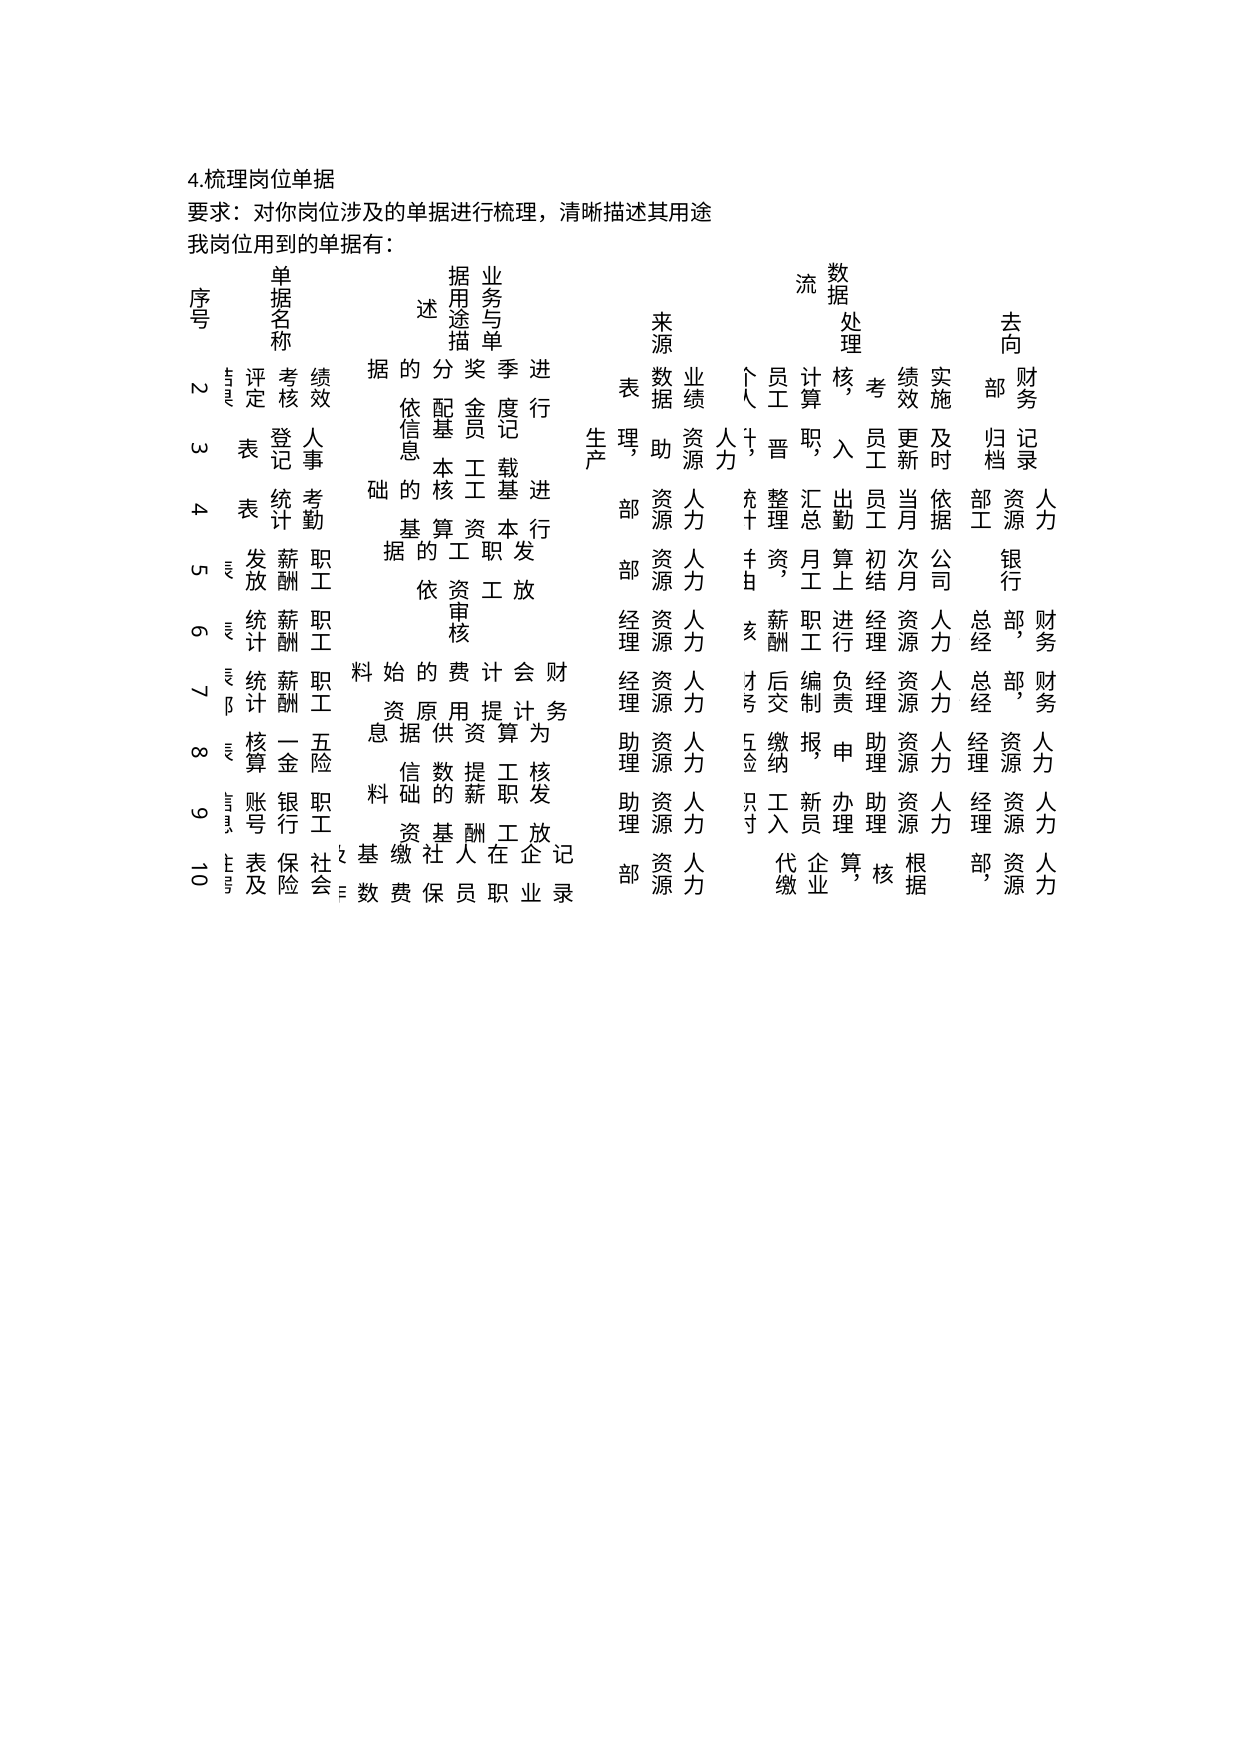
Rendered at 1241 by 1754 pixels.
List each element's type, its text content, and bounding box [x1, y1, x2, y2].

table_cell 人力资源经理负责编制后交财务经理审核，总经理审批，最后财务会计据此计提费用 [744, 661, 959, 722]
table_cell 人力资源部 [581, 844, 744, 904]
table_cell 7 [176, 661, 224, 722]
table_cell 人力资源助理 [581, 783, 744, 843]
table_cell 财务部 [959, 358, 1064, 418]
table_cell 人事登记表 [224, 418, 338, 479]
table_cell 8 [176, 722, 224, 783]
table_cell 公司次月初结算上月工资，并由银行代发 [744, 540, 959, 601]
table_cell 业绩数据表 [581, 358, 744, 418]
table_header 单据名称 [224, 260, 338, 358]
table_cell 人力资源助理 [581, 722, 744, 783]
table_cell 人力资源助理申报，缴纳五险一金并编制该表 [744, 722, 959, 783]
table_cell 考勤统计表 [224, 479, 338, 540]
table_cell 银行 [959, 540, 1064, 601]
text 我岗位用到的单据有： [187, 227, 1053, 259]
table_header 序号 [176, 260, 224, 358]
table_cell 记载员工基本信息 [338, 418, 581, 479]
table_cell 进行季度奖金分配的依据 [338, 358, 581, 418]
table_cell 3 [176, 418, 224, 479]
table_cell 人力资源部工资核算 [959, 479, 1064, 540]
table_cell 人力资源经理 [959, 722, 1064, 783]
table_cell 10 [176, 844, 224, 904]
table_cell 为核算工资提供数据信息 [338, 722, 581, 783]
text 要求：对你岗位涉及的单据进行梳理，清晰描述其用途 [187, 194, 1053, 227]
table_cell 五险一金核算表 [224, 722, 338, 783]
table_cell 绩效考核评定结果表 [224, 358, 338, 418]
table_cell 及时更新员工入职，晋升，异动，离职，劳动合同信息变更等事项 [744, 418, 959, 479]
table_cell 实施绩效考核，计算员工个人考核分数，确定考核评级及系数 [744, 358, 959, 418]
table_cell 人力资源经理审核归档 [959, 783, 1064, 843]
table_cell 2 [176, 358, 224, 418]
table_cell 人力资源助理，生产计划部 [581, 418, 744, 479]
table_cell 人力资源部，银行 [959, 844, 1064, 904]
table_cell 职工银行账号信息表 [224, 783, 338, 843]
table_cell 根据核算，企业代缴 [744, 844, 959, 904]
table_cell 财务部，总经理 [959, 601, 1064, 661]
table_cell 职工薪酬统计表-部门汇总 [224, 661, 338, 722]
table_cell 发放职工工资的依据 [338, 540, 581, 601]
table_cell 人力资源经理 [581, 601, 744, 661]
table_cell 职工薪酬统计表 [224, 601, 338, 661]
list 4.梳理岗位单据 [187, 162, 1053, 194]
table_cell 去向 [959, 309, 1064, 358]
table_cell 职工薪酬发放表 [224, 540, 338, 601]
table_header 业务与单据用途描述 [338, 260, 581, 358]
table_cell 依据当月员工出勤汇总整理统计 [744, 479, 959, 540]
table_cell 人力资源经理进行职工薪酬核算，核算后交财务经理和总经理审核 [744, 601, 959, 661]
table_cell 记录企业在职人员社保缴费基数及作为企业代缴依据 [338, 844, 581, 904]
table_cell 人力资源助理办理新员工入职时要求新员工自行办理公司指定银行的卡作为工资卡 [744, 783, 959, 843]
table_cell 发放职工薪酬的基础资料 [338, 783, 581, 843]
table_cell 财务会计计提费用的原始资料 [338, 661, 581, 722]
table_cell 5 [176, 540, 224, 601]
table_cell 人力资源部 [581, 540, 744, 601]
table_cell 人力资源部 [581, 479, 744, 540]
table_cell 来源 [581, 309, 744, 358]
table_cell 人力资源经理 [581, 661, 744, 722]
table_cell 审核 [338, 601, 581, 661]
table_cell 财务部，总经理 [959, 661, 1064, 722]
table_cell 记录归档 [959, 418, 1064, 479]
table_cell 4 [176, 479, 224, 540]
table_cell 社会保险表及住房公积金汇缴变更清册 [224, 844, 338, 904]
table_cell 处理 [744, 309, 959, 358]
table_cell 进行基本工资核算的基础 [338, 479, 581, 540]
table_cell 6 [176, 601, 224, 661]
table_cell 9 [176, 783, 224, 843]
table_header 数据流 [581, 260, 1064, 308]
